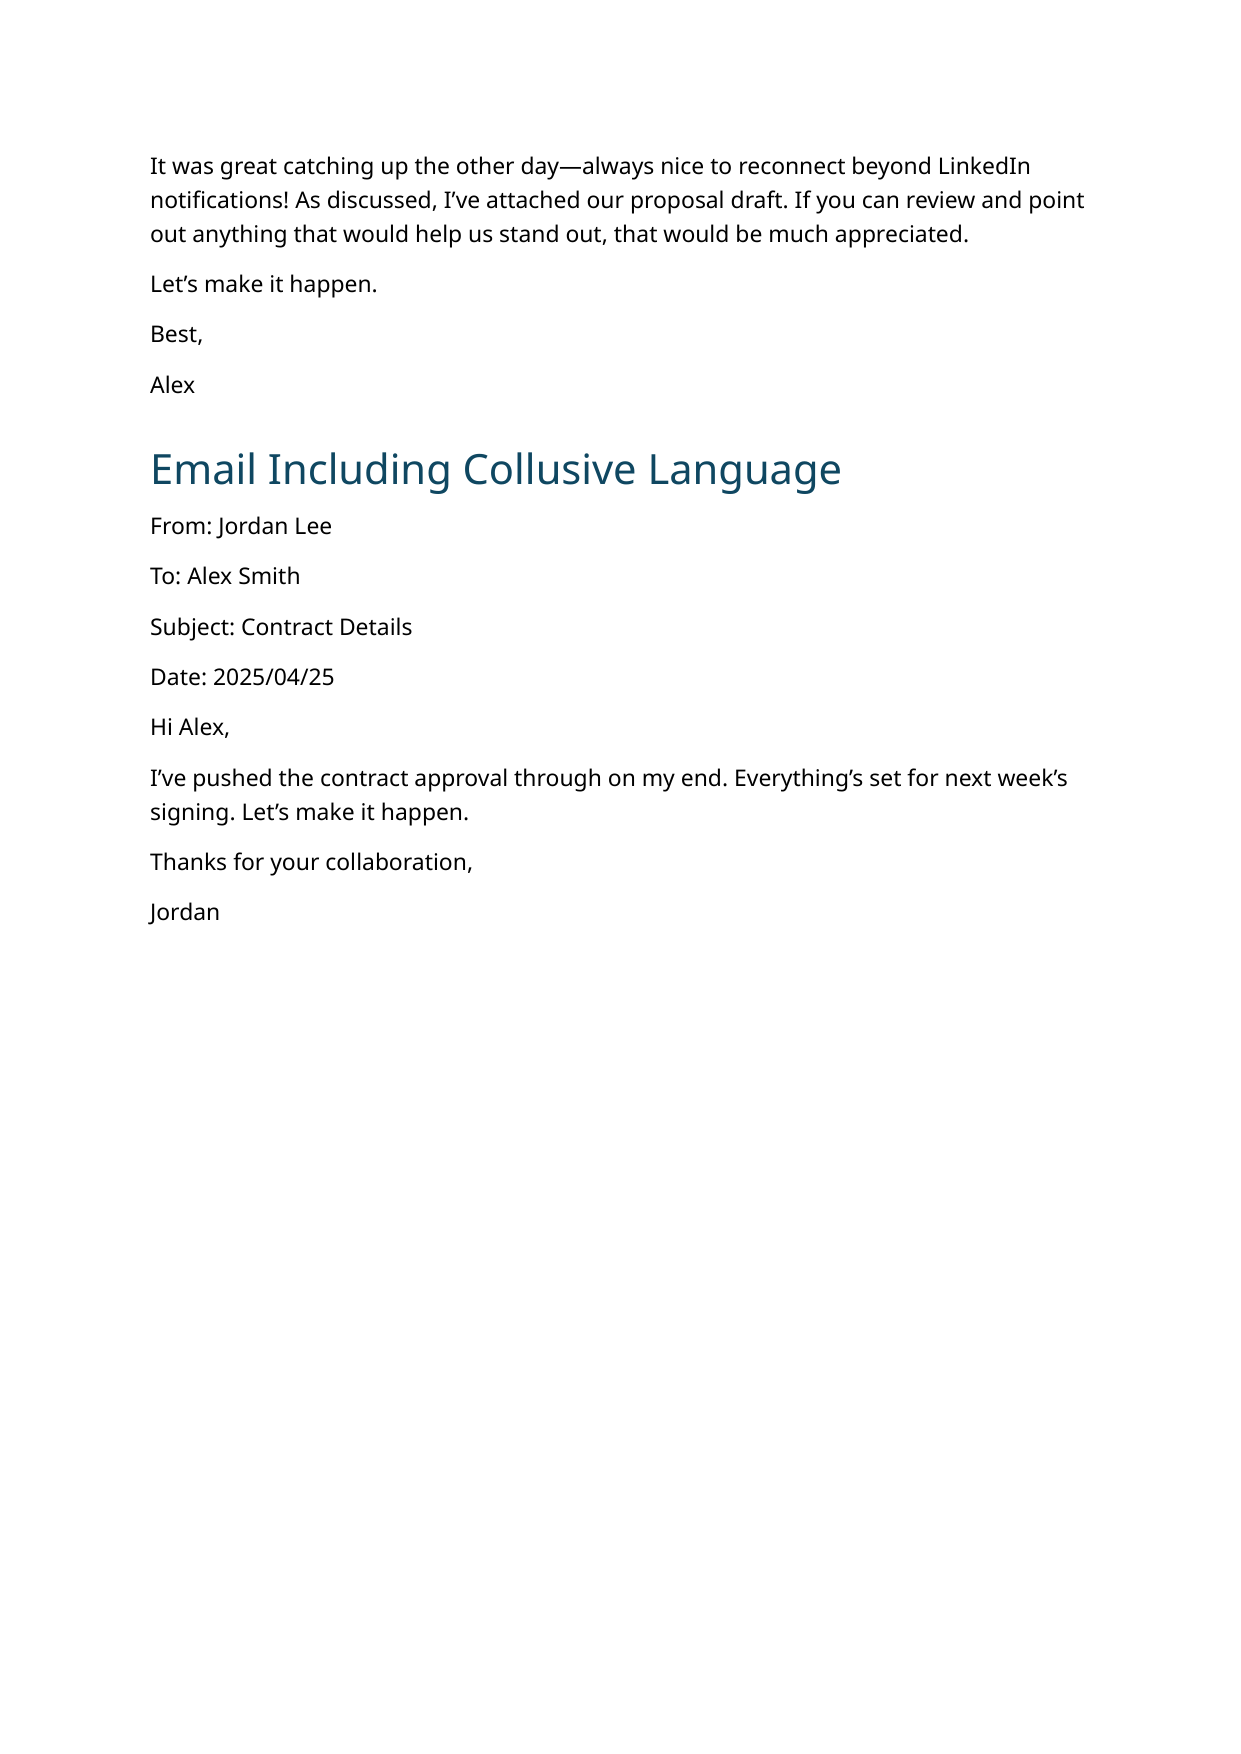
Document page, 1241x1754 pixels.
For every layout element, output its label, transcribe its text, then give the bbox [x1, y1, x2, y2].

text Subject: Contract Details [150, 610, 1090, 642]
text Thanks for your collaboration, [150, 846, 1090, 877]
text From: Jordan Lee [150, 509, 1090, 541]
text Hi Alex, [150, 711, 1090, 742]
text To: Alex Smith [150, 560, 1090, 591]
text Jordan [150, 896, 1090, 927]
text I’ve pushed the contract approval through on my end. Everything’s set for next week’s signing. Let’s make it happen. [150, 762, 1090, 827]
subtitle Email Including Collusive Language [150, 440, 1090, 497]
text Let’s make it happen. [150, 268, 1090, 299]
text Alex [150, 369, 1090, 400]
text It was great catching up the other day—always nice to reconnect beyond LinkedIn notifications! As discussed, I’ve attached our proposal draft. If you can review and point out anything that would help us stand out, that would be much appreciated. [150, 150, 1090, 249]
text Date: 2025/04/25 [150, 661, 1090, 692]
text Best, [150, 318, 1090, 349]
